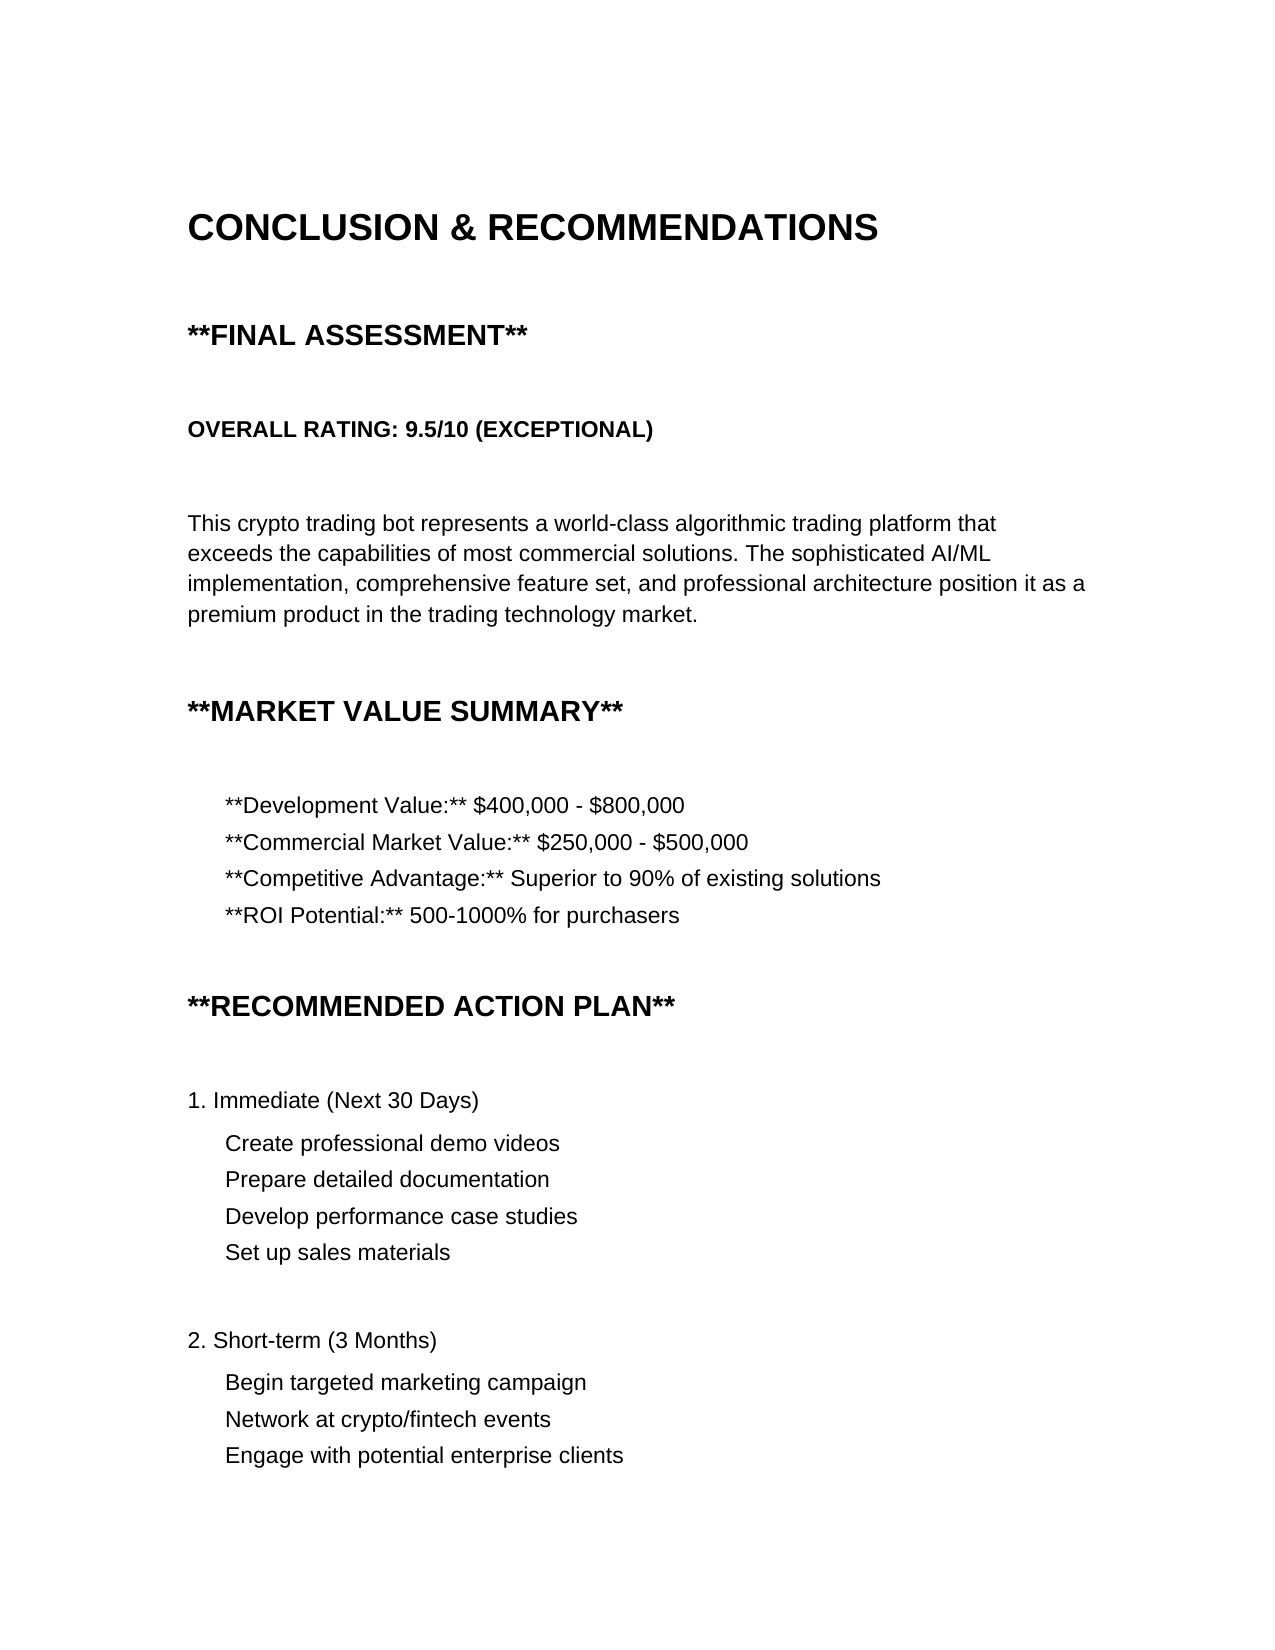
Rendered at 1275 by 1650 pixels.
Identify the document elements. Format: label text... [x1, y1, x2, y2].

text Develop performance case studies [225, 1203, 1087, 1229]
subtitle **FINAL ASSESSMENT** [187, 318, 1087, 352]
text **Competitive Advantage:** Superior to 90% of existing solutions [225, 865, 1087, 892]
text Prepare detailed documentation [225, 1166, 1087, 1193]
text Network at crypto/fintech events [225, 1406, 1087, 1432]
subtitle CONCLUSION & RECOMMENDATIONS [187, 205, 1087, 248]
text Set up sales materials [225, 1239, 1087, 1266]
text **Development Value:** $400,000 - $800,000 [225, 792, 1087, 819]
text 1. Immediate (Next 30 Days) [187, 1087, 1087, 1113]
text Engage with potential enterprise clients [225, 1442, 1087, 1469]
text OVERALL RATING: 9.5/10 (EXCEPTIONAL) [187, 416, 1087, 443]
text Begin targeted marketing campaign [225, 1369, 1087, 1396]
subtitle **RECOMMENDED ACTION PLAN** [187, 989, 1087, 1023]
text **ROI Potential:** 500-1000% for purchasers [225, 902, 1087, 928]
subtitle **MARKET VALUE SUMMARY** [187, 694, 1087, 728]
text 2. Short-term (3 Months) [187, 1327, 1087, 1353]
text Create professional demo videos [225, 1130, 1087, 1156]
text This crypto trading bot represents a world-class algorithmic trading platform that exceeds the capabilities of most commercial solutions. The sophisticated AI/ML implementation, comprehensive feature set, and professional architecture position it as a premium product in the trading technology market. [187, 510, 1087, 627]
text **Commercial Market Value:** $250,000 - $500,000 [225, 829, 1087, 855]
